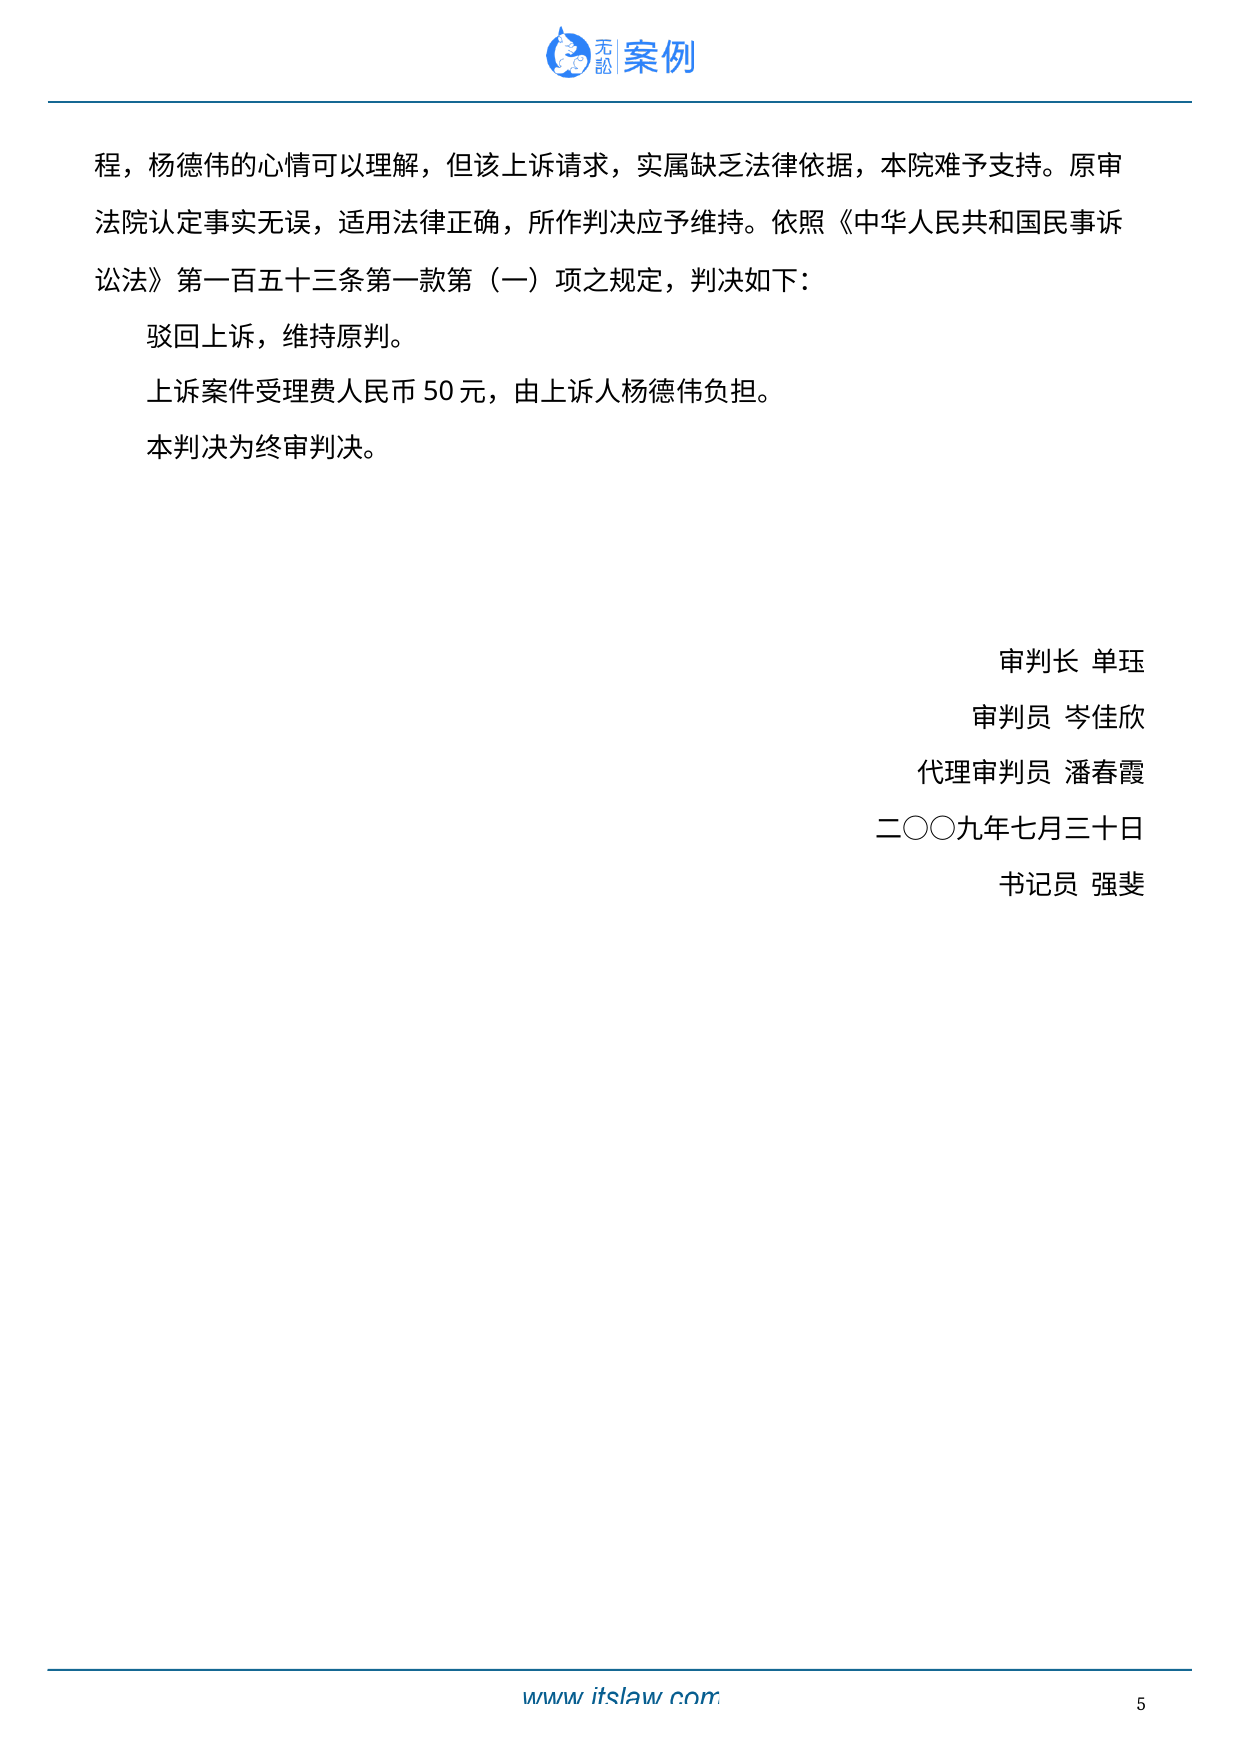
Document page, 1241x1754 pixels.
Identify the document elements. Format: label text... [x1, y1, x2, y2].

text 二○○九年七月三十日 [94, 805, 1146, 849]
text 审判员 岑佳欣 [94, 693, 1146, 737]
text 本判决为终审判决。 [94, 424, 1146, 468]
text 上诉案件受理费人民币50元，由上诉人杨德伟负担。 [94, 368, 1146, 412]
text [94, 85, 1146, 300]
text 代理审判员 潘春霞 [94, 749, 1146, 793]
text 书记员 强斐 [94, 861, 1146, 905]
picture [523, 1687, 720, 1704]
text 审判长 单珏 [94, 637, 1146, 681]
text 驳回上诉，维持原判。 [94, 312, 1146, 356]
picture [546, 26, 694, 78]
